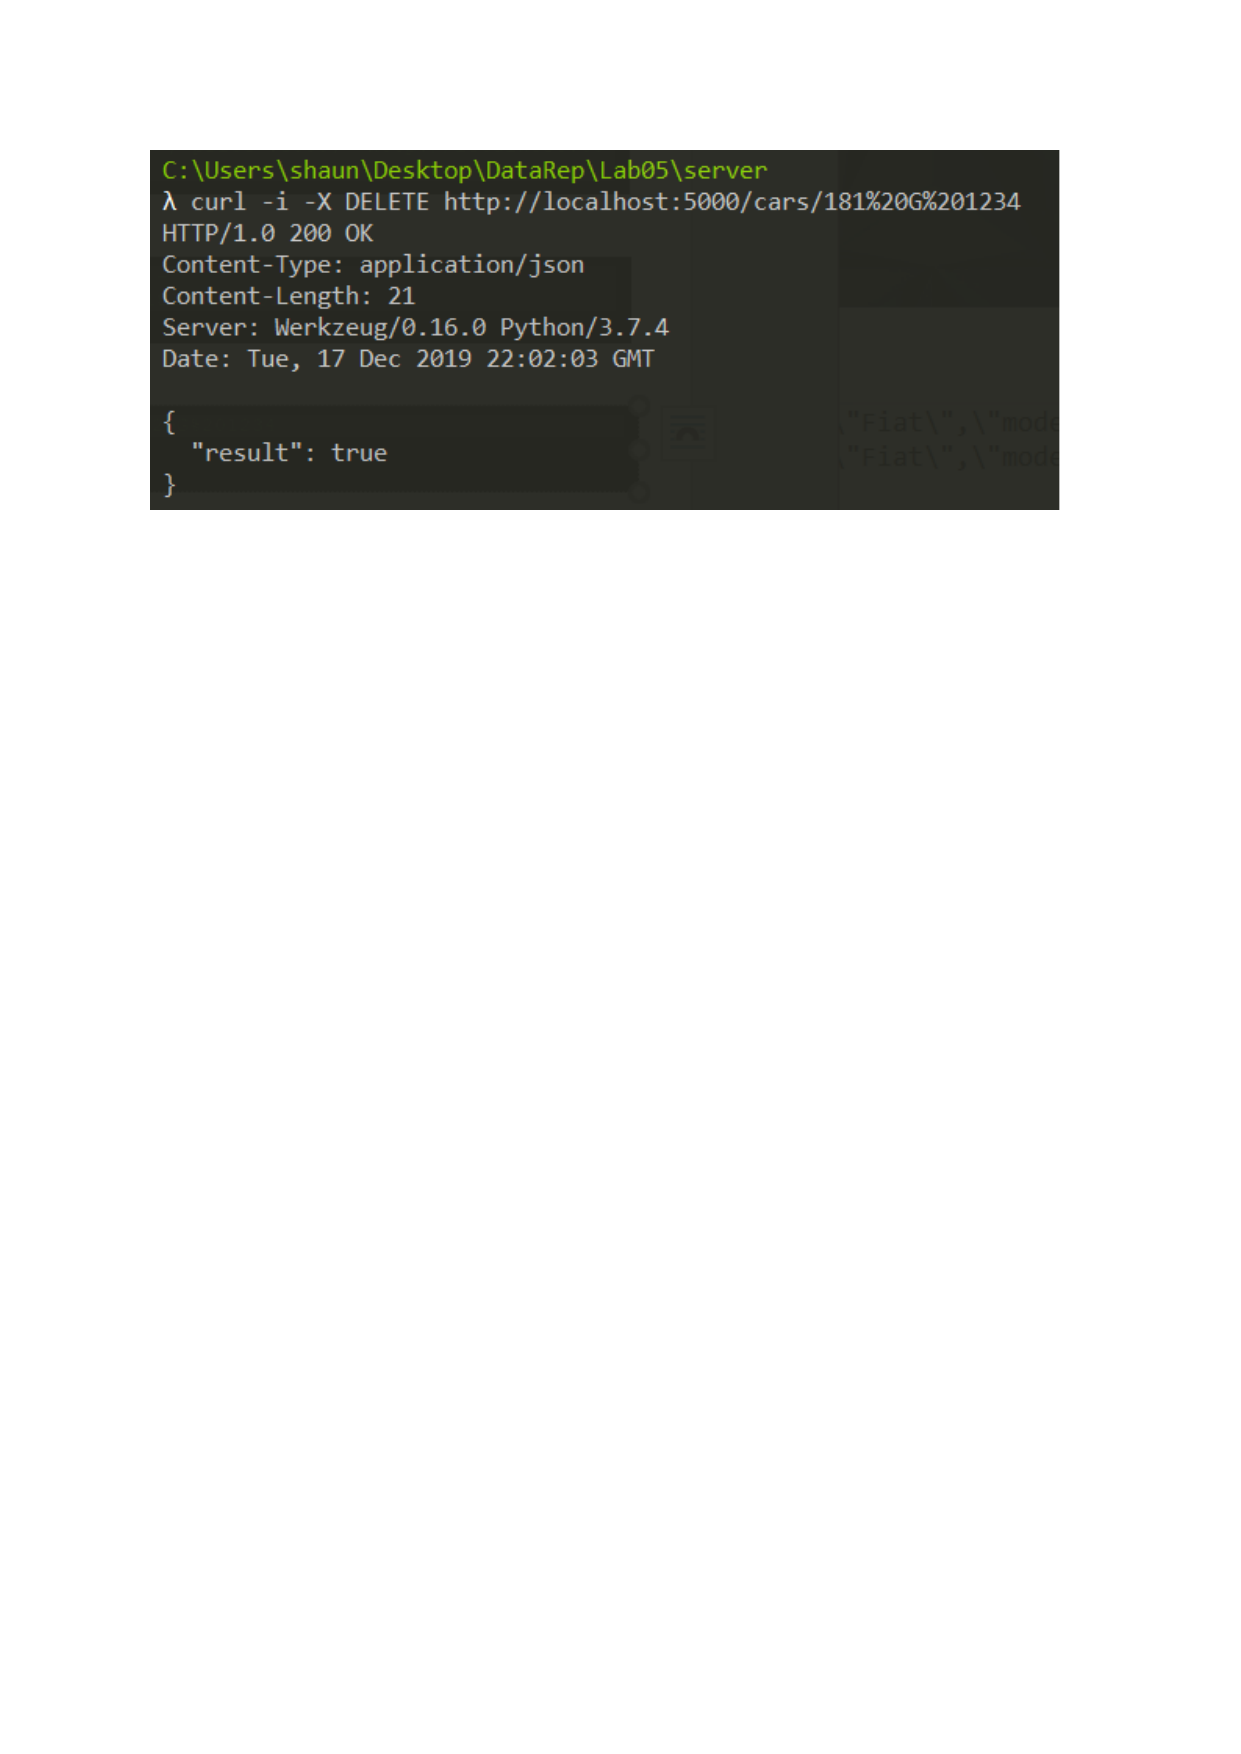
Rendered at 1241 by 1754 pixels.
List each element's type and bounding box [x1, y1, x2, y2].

picture [150, 150, 1060, 510]
